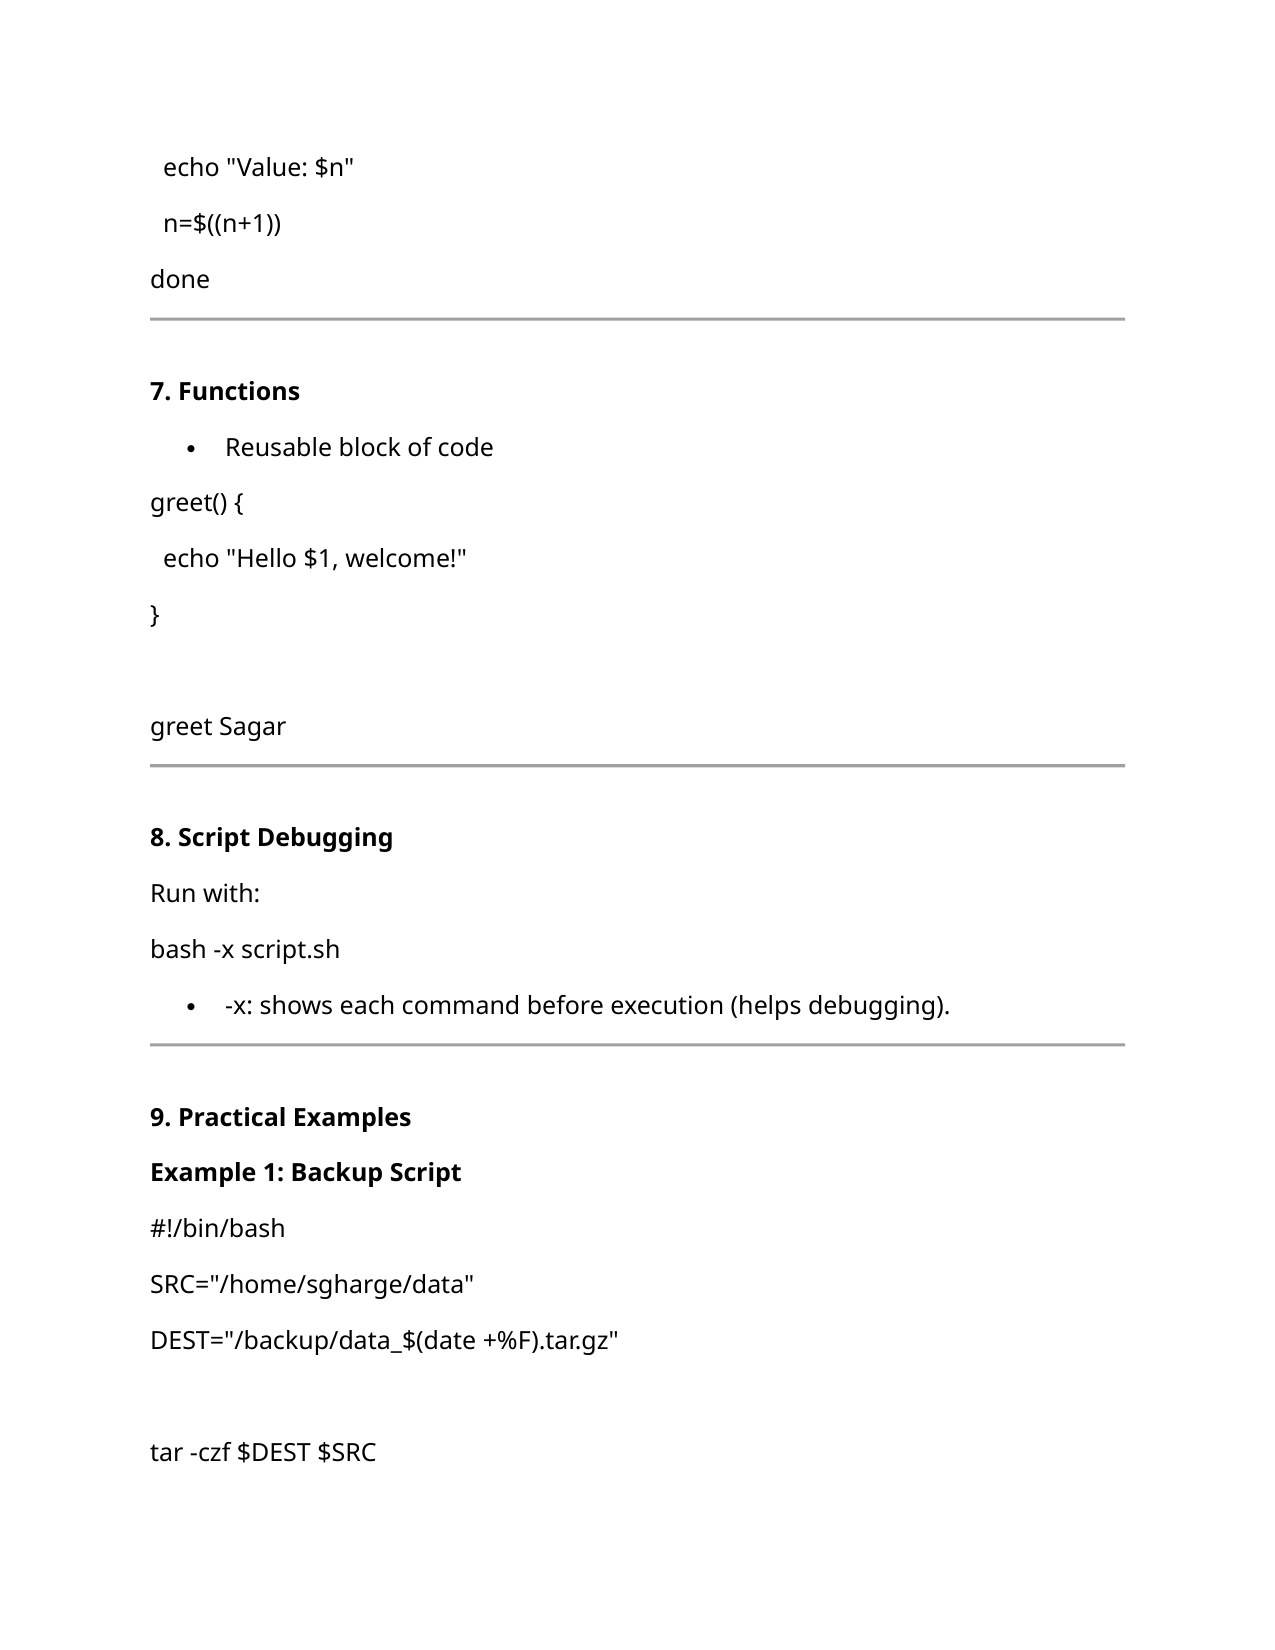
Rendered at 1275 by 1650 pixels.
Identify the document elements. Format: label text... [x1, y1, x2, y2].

text echo "Value: $n" [150, 150, 1125, 184]
text SRC="/home/sgharge/data" [150, 1267, 1125, 1301]
text #!/bin/bash [150, 1211, 1125, 1245]
text tar -czf $DEST $SRC [150, 1434, 1125, 1468]
text echo "Hello $1, welcome!" [150, 541, 1125, 575]
text 8. Script Debugging [150, 820, 1125, 854]
text 9. Practical Examples [150, 1099, 1125, 1133]
text Example 1: Backup Script [150, 1155, 1125, 1189]
text 7. Functions [150, 373, 1125, 407]
text done [150, 262, 1125, 296]
text Run with: [150, 876, 1125, 910]
text } [150, 597, 1125, 631]
text DEST="/backup/data_$(date +%F).tar.gz" [150, 1322, 1125, 1357]
text n=$((n+1)) [150, 206, 1125, 240]
text greet() { [150, 485, 1125, 519]
list Reusable block of code [187, 429, 1125, 463]
list -x: shows each command before execution (helps debugging). [187, 987, 1125, 1022]
text greet Sagar [150, 708, 1125, 742]
text bash -x script.sh [150, 932, 1125, 966]
